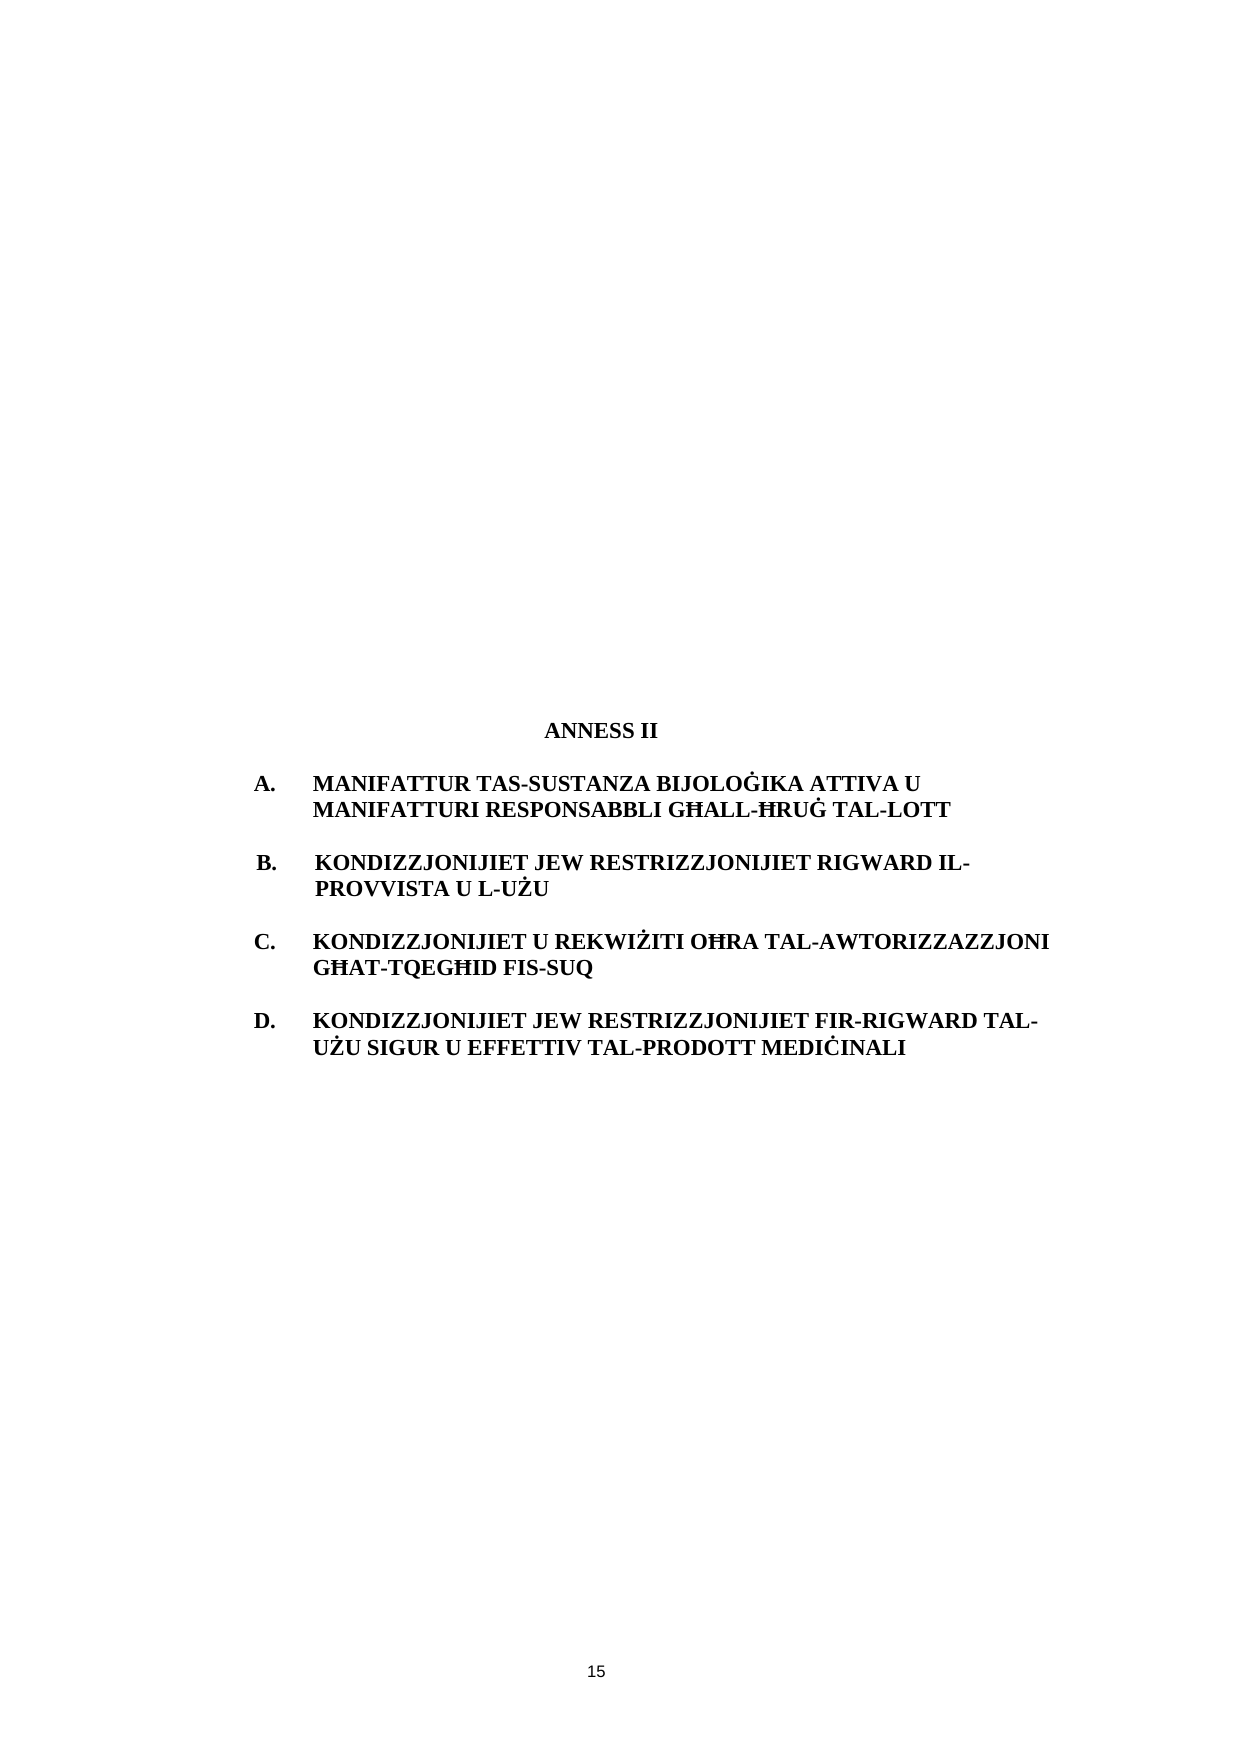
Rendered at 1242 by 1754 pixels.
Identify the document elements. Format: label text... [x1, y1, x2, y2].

text ANNESS II [135, 717, 1067, 744]
text D. KOndizzjonijiet jew restrizzjonijiet fir-rigward tal-użu siGur u effETTIV tal-prodott mediċinali [253, 1007, 1067, 1060]
text B. KONDIZZJONIJIET JEW RESTRIZZJONIJIET RIGWARD IL-PROVVISTA U L-UŻU [256, 849, 1067, 902]
text C. KONDIZZJONIJIET U REKWIŻITI OĦRA TAL-AWTORIZZAZZJONI GĦAT-TQEGĦID FIS-SUQ [253, 928, 1067, 981]
text A. MANIFATTUR TAS-SUSTANZA BIJOLOĠIKA ATTIVA U MANIFATTURI RESPONSABBLI GĦALL-ĦRUĠ TAL-LOTT [253, 770, 1067, 823]
